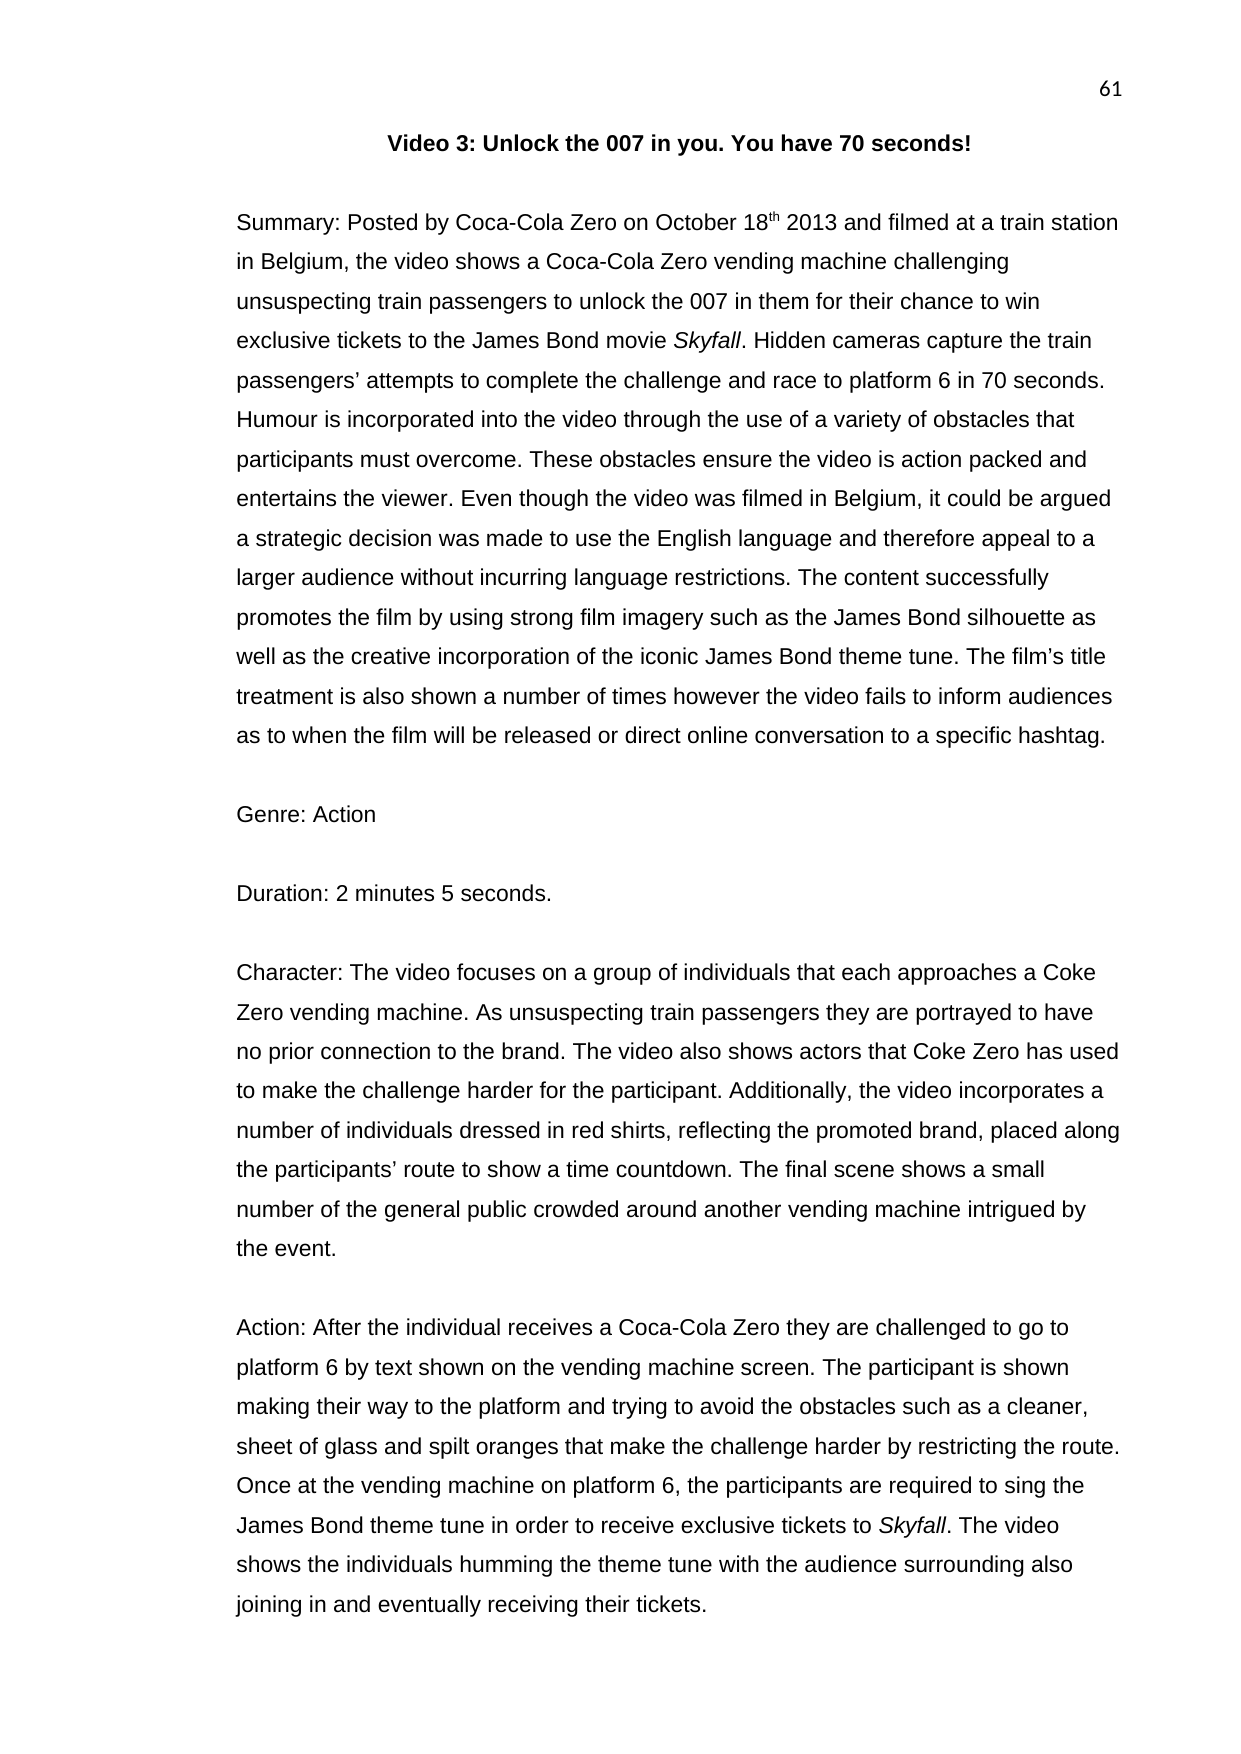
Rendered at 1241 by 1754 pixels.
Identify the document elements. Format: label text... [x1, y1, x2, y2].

text Duration: 2 minutes 5 seconds. [236, 880, 1122, 906]
text Video 3: Unlock the 007 in you. You have 70 seconds! [236, 130, 1122, 156]
text Action: After the individual receives a Coca-Cola Zero they are challenged to go to platform 6 by text shown on the vending machine screen. The participant is shown making their way to the platform and trying to avoid the obstacles such as a cleaner, sheet of glass and spilt oranges that make the challenge harder by restricting the route. Once at the vending machine on platform 6, the participants are required to sing the James Bond theme tune in order to receive exclusive tickets to Skyfall. The video shows the individuals humming the theme tune with the audience surrounding also joining in and eventually receiving their tickets. [236, 1314, 1122, 1617]
text Genre: Action [236, 801, 1122, 827]
text Character: The video focuses on a group of individuals that each approaches a Coke Zero vending machine. As unsuspecting train passengers they are portrayed to have no prior connection to the brand. The video also shows actors that Coke Zero has used to make the challenge harder for the participant. Additionally, the video incorporates a number of individuals dressed in red shirts, reflecting the promoted brand, placed along the participants’ route to show a time countdown. The final scene shows a small number of the general public crowded around another vending machine intrigued by the event. [236, 959, 1122, 1262]
text Summary: Posted by Coca-Cola Zero on October 18th 2013 and filmed at a train station in Belgium, the video shows a Coca-Cola Zero vending machine challenging unsuspecting train passengers to unlock the 007 in them for their chance to win exclusive tickets to the James Bond movie Skyfall. Hidden cameras capture the train passengers’ attempts to complete the challenge and race to platform 6 in 70 seconds. Humour is incorporated into the video through the use of a variety of obstacles that participants must overcome. These obstacles ensure the video is action packed and entertains the viewer. Even though the video was filmed in Belgium, it could be argued a strategic decision was made to use the English language and therefore appeal to a larger audience without incurring language restrictions. The content successfully promotes the film by using strong film imagery such as the James Bond silhouette as well as the creative incorporation of the iconic James Bond theme tune. The film’s title treatment is also shown a number of times however the video fails to inform audiences as to when the film will be released or direct online conversation to a specific hashtag. [236, 209, 1122, 748]
